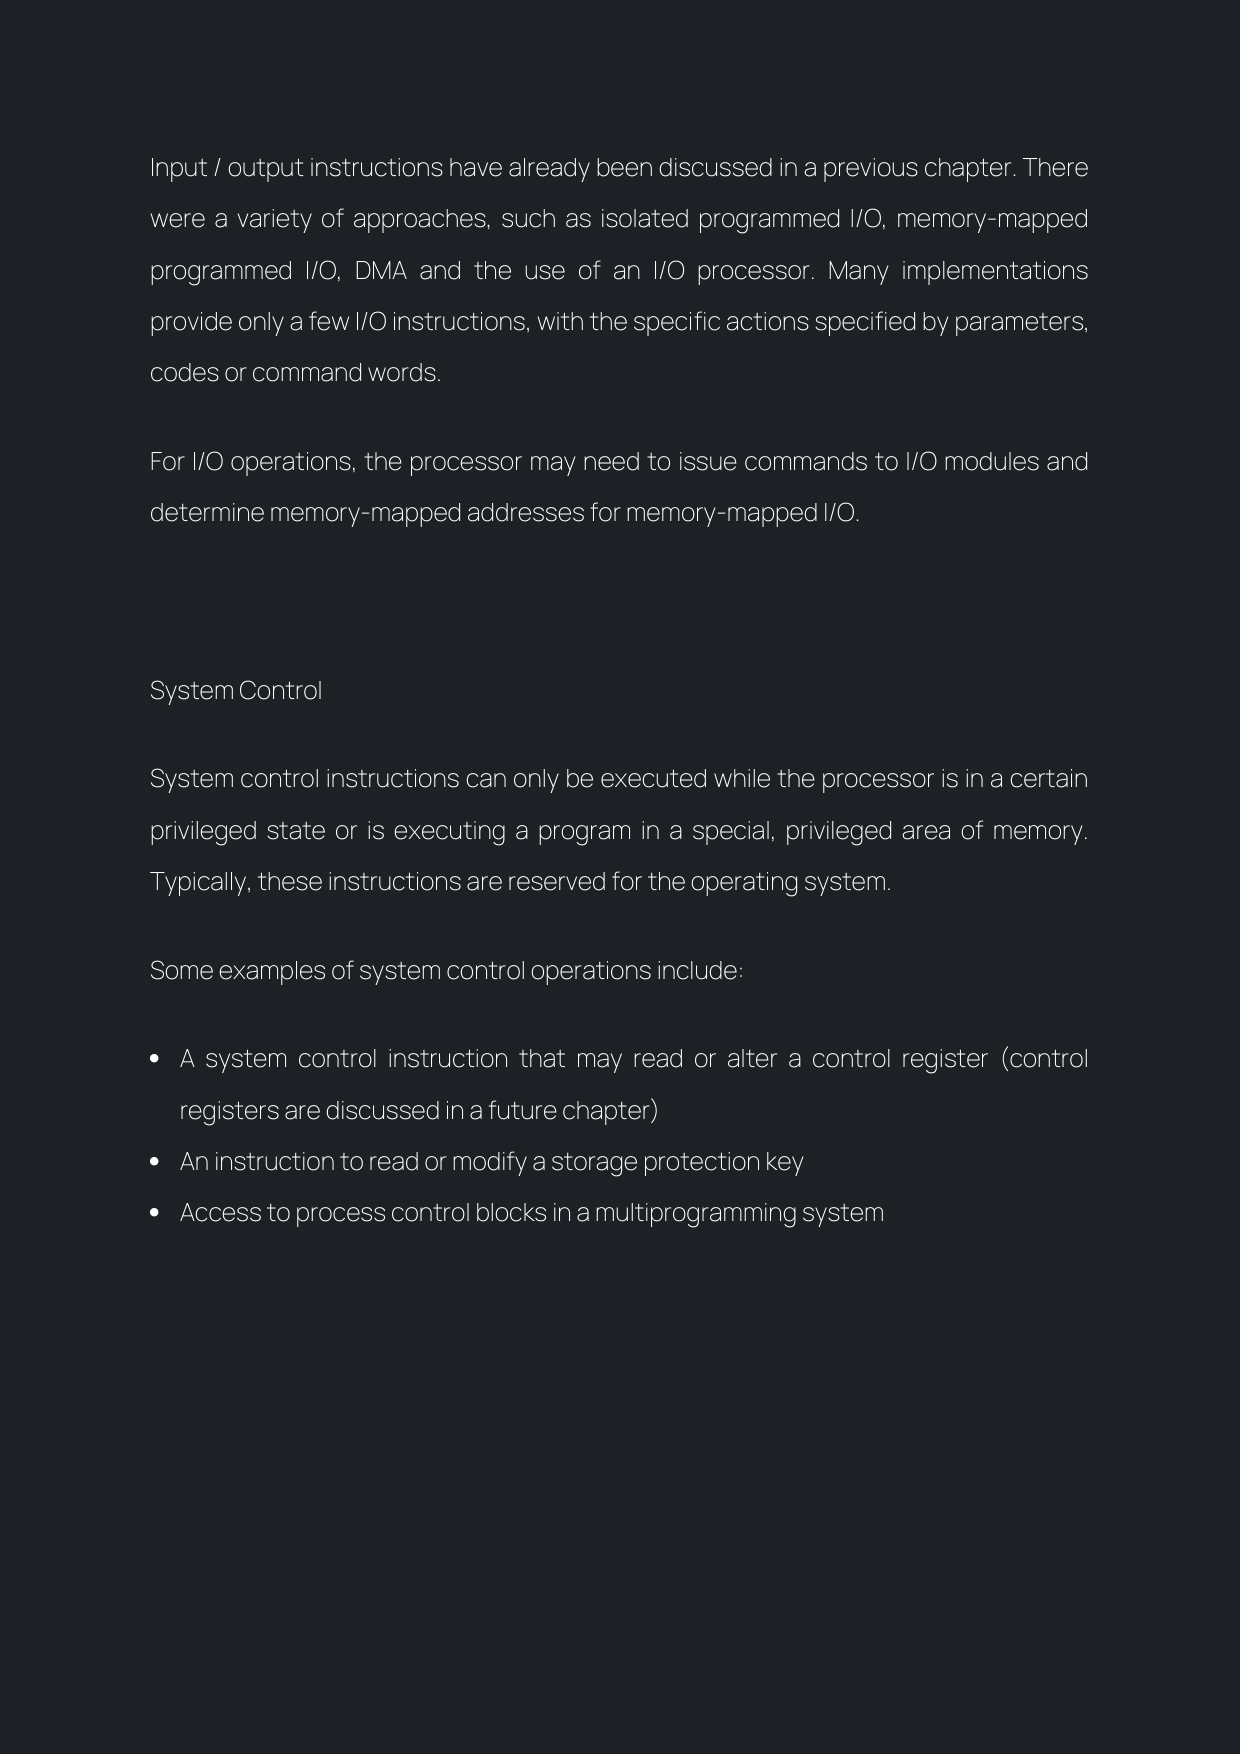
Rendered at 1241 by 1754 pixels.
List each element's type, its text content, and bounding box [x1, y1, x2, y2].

list Access to process control blocks in a multiprogramming system [150, 1195, 1090, 1229]
text Input / output instructions have already been discussed in a previous chapter. There were a variety of approaches, such as isolated programmed I/O, memory-mapped programmed I/O, DMA and the use of an I/O processor. Many implementations provide only a few I/O instructions, with the specific actions specified by parameters, codes or command words. [150, 150, 1090, 389]
list An instruction to read or modify a storage protection key [150, 1144, 1090, 1178]
text For I/O operations, the processor may need to issue commands to I/O modules and determine memory-mapped addresses for memory-mapped I/O. [150, 444, 1090, 529]
list A system control instruction that may read or alter a control register (control registers are discussed in a future chapter) [150, 1041, 1090, 1127]
text Some examples of system control operations include: [150, 952, 1090, 987]
text System control instructions can only be executed while the processor is in a certain privileged state or is executing a program in a special, privileged area of memory. Typically, these instructions are reserved for the operating system. [150, 761, 1090, 898]
subtitle System Control [150, 672, 1090, 707]
